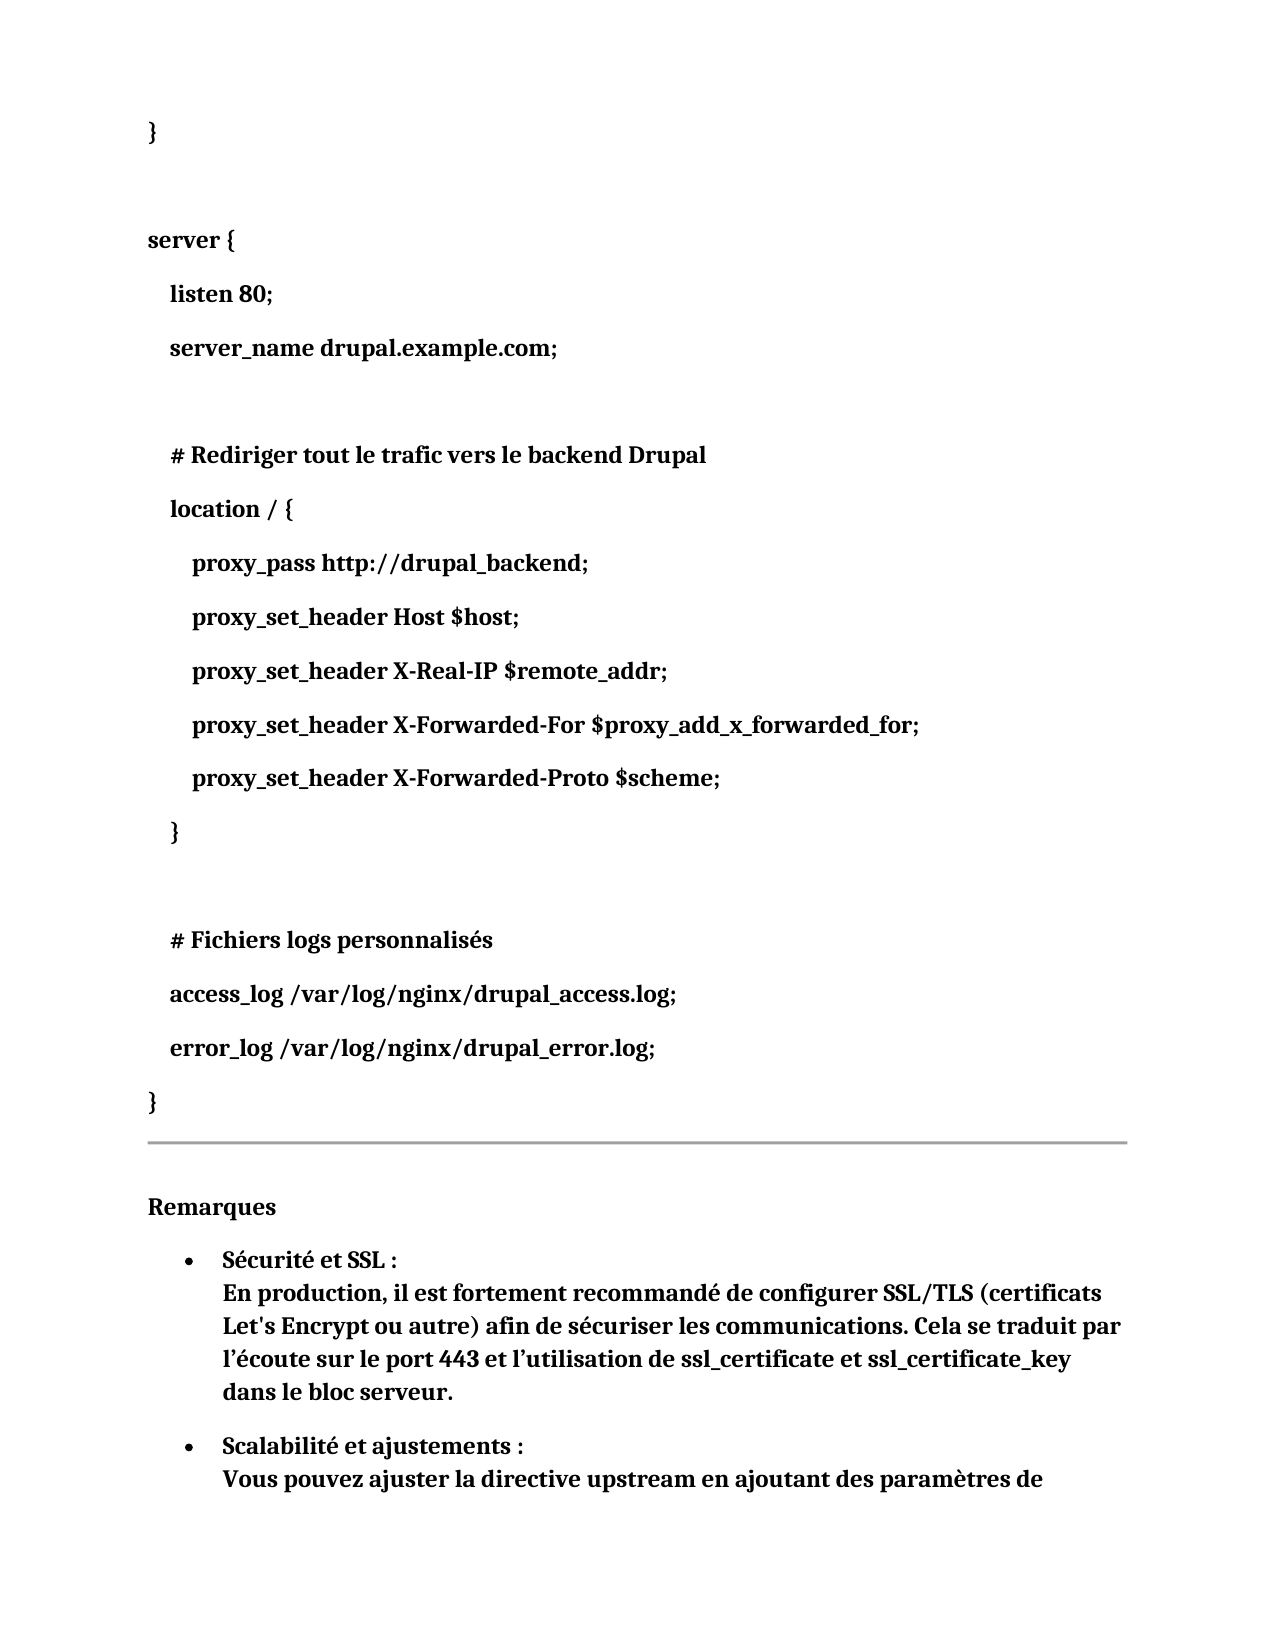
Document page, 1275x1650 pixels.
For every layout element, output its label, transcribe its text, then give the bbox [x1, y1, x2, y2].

text access_log /var/log/nginx/drupal_access.log; [148, 980, 1127, 1008]
text } [148, 818, 1127, 847]
text # Rediriger tout le trafic vers le backend Drupal [148, 441, 1127, 470]
list Sécurité et SSL : En production, il est fortement recommandé de configurer SSL/TLS (certificats Let's Encrypt ou autre) afin de sécuriser les communications. Cela se traduit par l’écoute sur le port 443 et l’utilisation de ssl_certificate et ssl_certificate_key dans le bloc serveur. [185, 1246, 1127, 1407]
text Remarques [148, 1192, 1127, 1221]
text proxy_set_header X-Forwarded-For $proxy_add_x_forwarded_for; [148, 711, 1127, 739]
text location / { [148, 495, 1127, 524]
text proxy_set_header X-Real-IP $remote_addr; [148, 657, 1127, 685]
text proxy_set_header X-Forwarded-Proto $scheme; [148, 764, 1127, 793]
text proxy_pass http://drupal_backend; [148, 549, 1127, 578]
text } [148, 1087, 1127, 1116]
text proxy_set_header Host $host; [148, 603, 1127, 632]
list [185, 1432, 1127, 1494]
text listen 80; [148, 280, 1127, 308]
text } [148, 118, 1127, 147]
text error_log /var/log/nginx/drupal_error.log; [148, 1034, 1127, 1062]
text server_name drupal.example.com; [148, 333, 1127, 362]
text server { [148, 226, 1127, 254]
text # Fichiers logs personnalisés [148, 926, 1127, 955]
